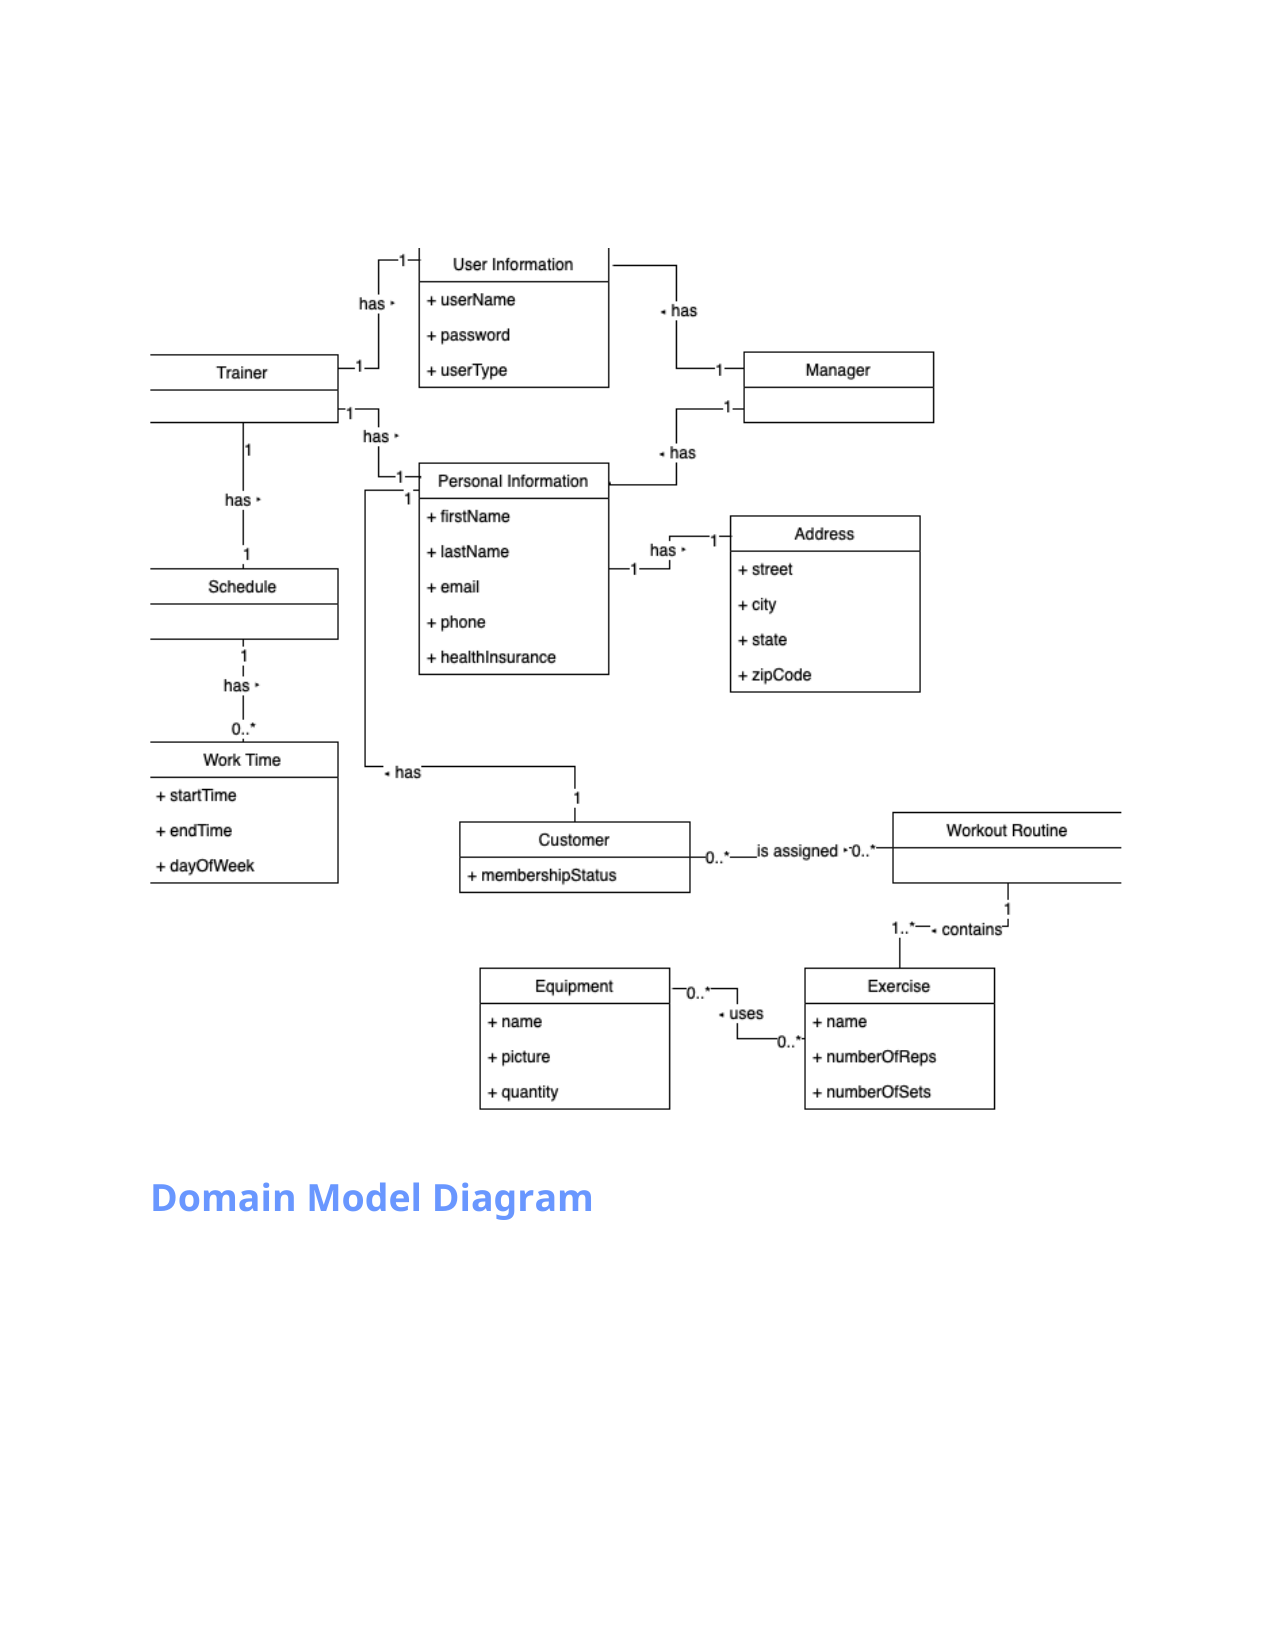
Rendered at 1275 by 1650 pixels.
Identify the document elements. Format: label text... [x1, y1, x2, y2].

picture [150, 248, 1121, 1111]
